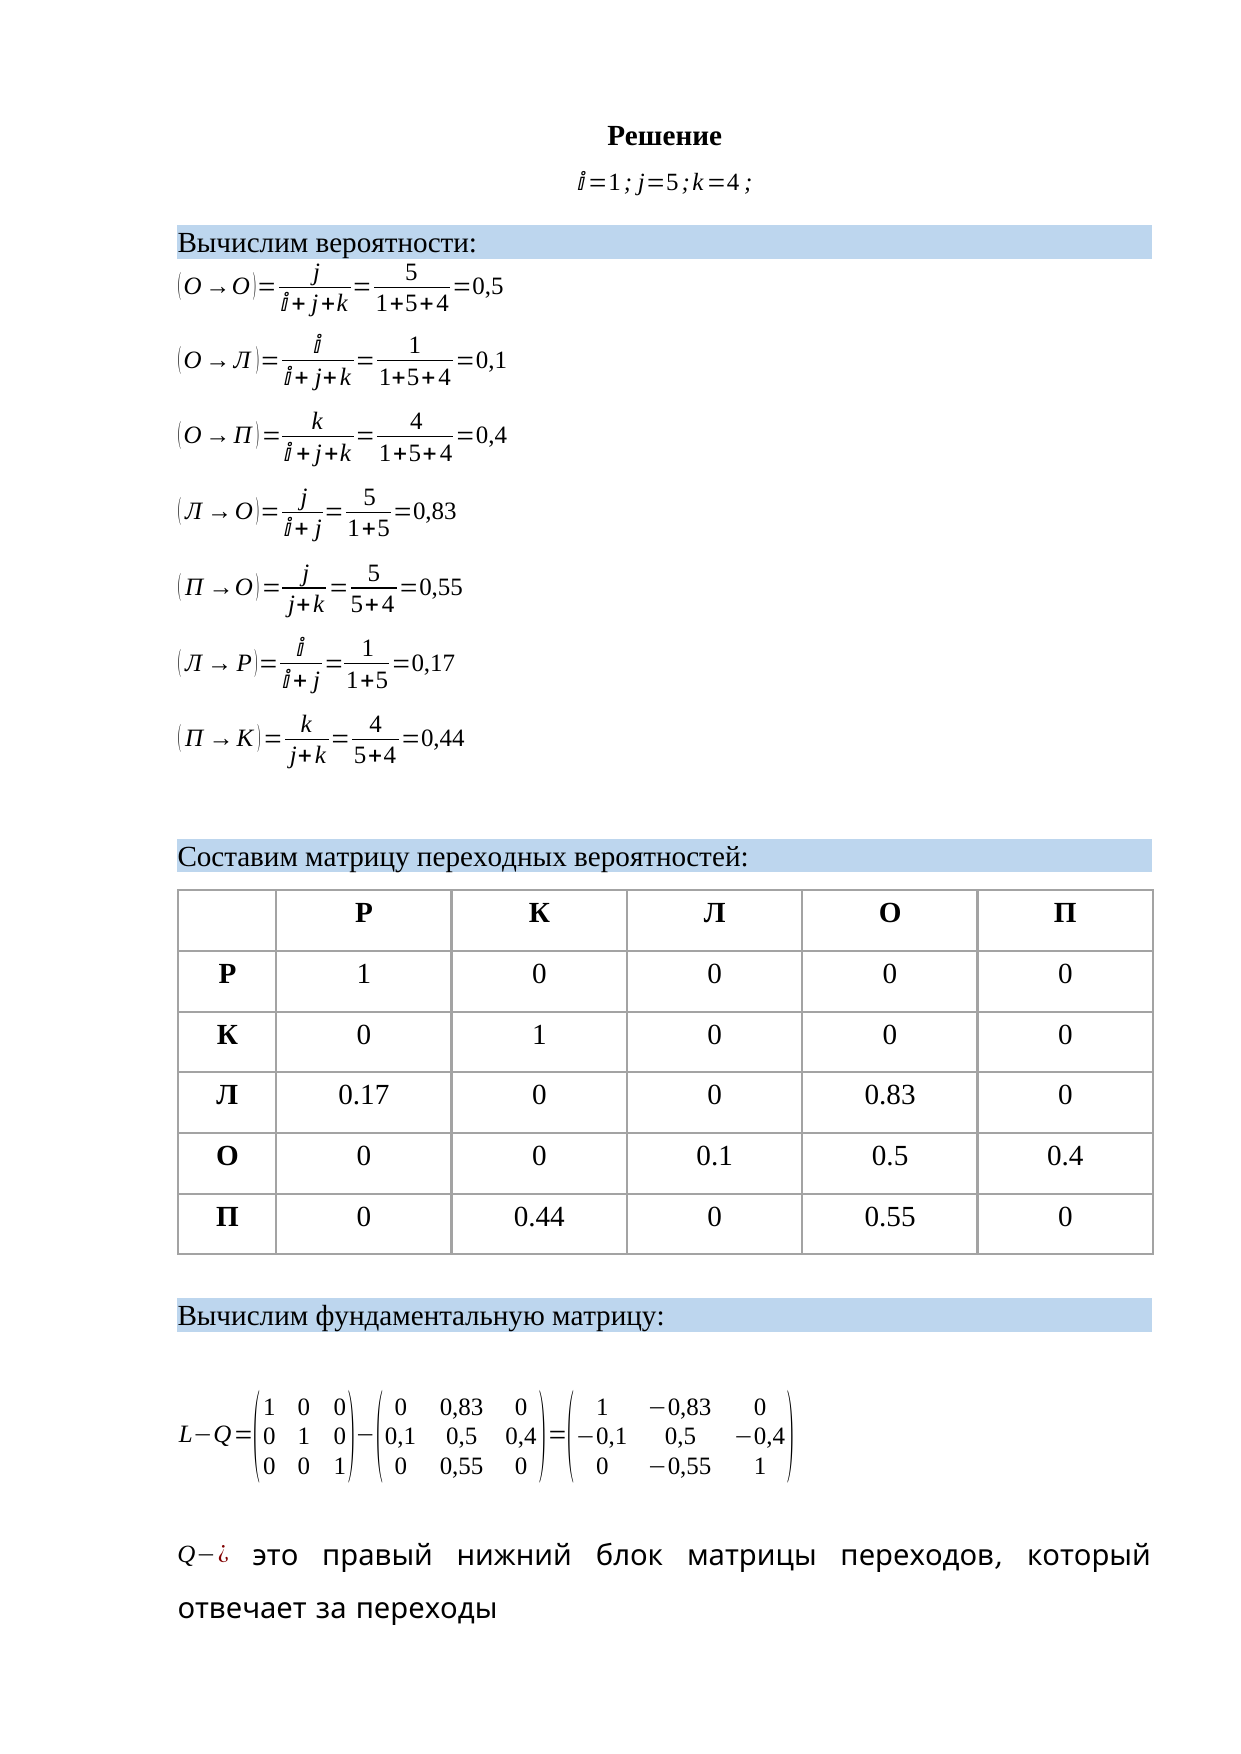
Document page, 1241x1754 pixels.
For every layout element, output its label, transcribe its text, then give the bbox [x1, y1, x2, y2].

table_header [179, 891, 275, 950]
table_cell 0 [628, 1195, 801, 1253]
text Составим матрицу переходных вероятностей: [177, 839, 1152, 872]
table_cell 0 [628, 952, 801, 1011]
table_cell 0 [803, 1013, 976, 1071]
table_cell 0 [979, 1195, 1152, 1253]
table_cell О [179, 1134, 275, 1192]
table_cell 0.4 [979, 1134, 1152, 1192]
table_cell 0 [628, 1013, 801, 1071]
table_header Л [628, 891, 801, 950]
table_cell 0 [453, 952, 626, 1011]
table_header О [803, 891, 976, 950]
table_cell 0 [979, 1013, 1152, 1071]
table_cell 0 [979, 952, 1152, 1011]
table_cell 0 [453, 1134, 626, 1192]
table_cell 0 [628, 1073, 801, 1132]
table_header К [453, 891, 626, 950]
table_cell 0.55 [803, 1195, 976, 1253]
table_cell 0 [979, 1073, 1152, 1132]
table_cell 0 [277, 1013, 450, 1071]
table_header П [979, 891, 1152, 950]
table_cell 0.5 [803, 1134, 976, 1192]
text Вычислим вероятности: [177, 225, 1152, 259]
table_cell 1 [453, 1013, 626, 1071]
table_cell 0 [277, 1134, 450, 1192]
table_cell П [179, 1195, 275, 1253]
text Вычислим фундаментальную матрицу: [177, 1298, 1152, 1332]
table_cell К [179, 1013, 275, 1071]
text Решение [177, 118, 1152, 152]
table_cell 0 [277, 1195, 450, 1253]
table_cell 0.44 [453, 1195, 626, 1253]
table_cell 0.17 [277, 1073, 450, 1132]
table_header Р [277, 891, 450, 950]
table_cell 0.1 [628, 1134, 801, 1192]
table_cell Р [179, 952, 275, 1011]
table_cell 1 [277, 952, 450, 1011]
table_cell Л [179, 1073, 275, 1132]
table_cell 0 [453, 1073, 626, 1132]
table_cell 0.83 [803, 1073, 976, 1132]
text это правый нижний блок матрицы переходов, который отвечает за переходы [177, 1537, 1152, 1624]
table_cell 0 [803, 952, 976, 1011]
